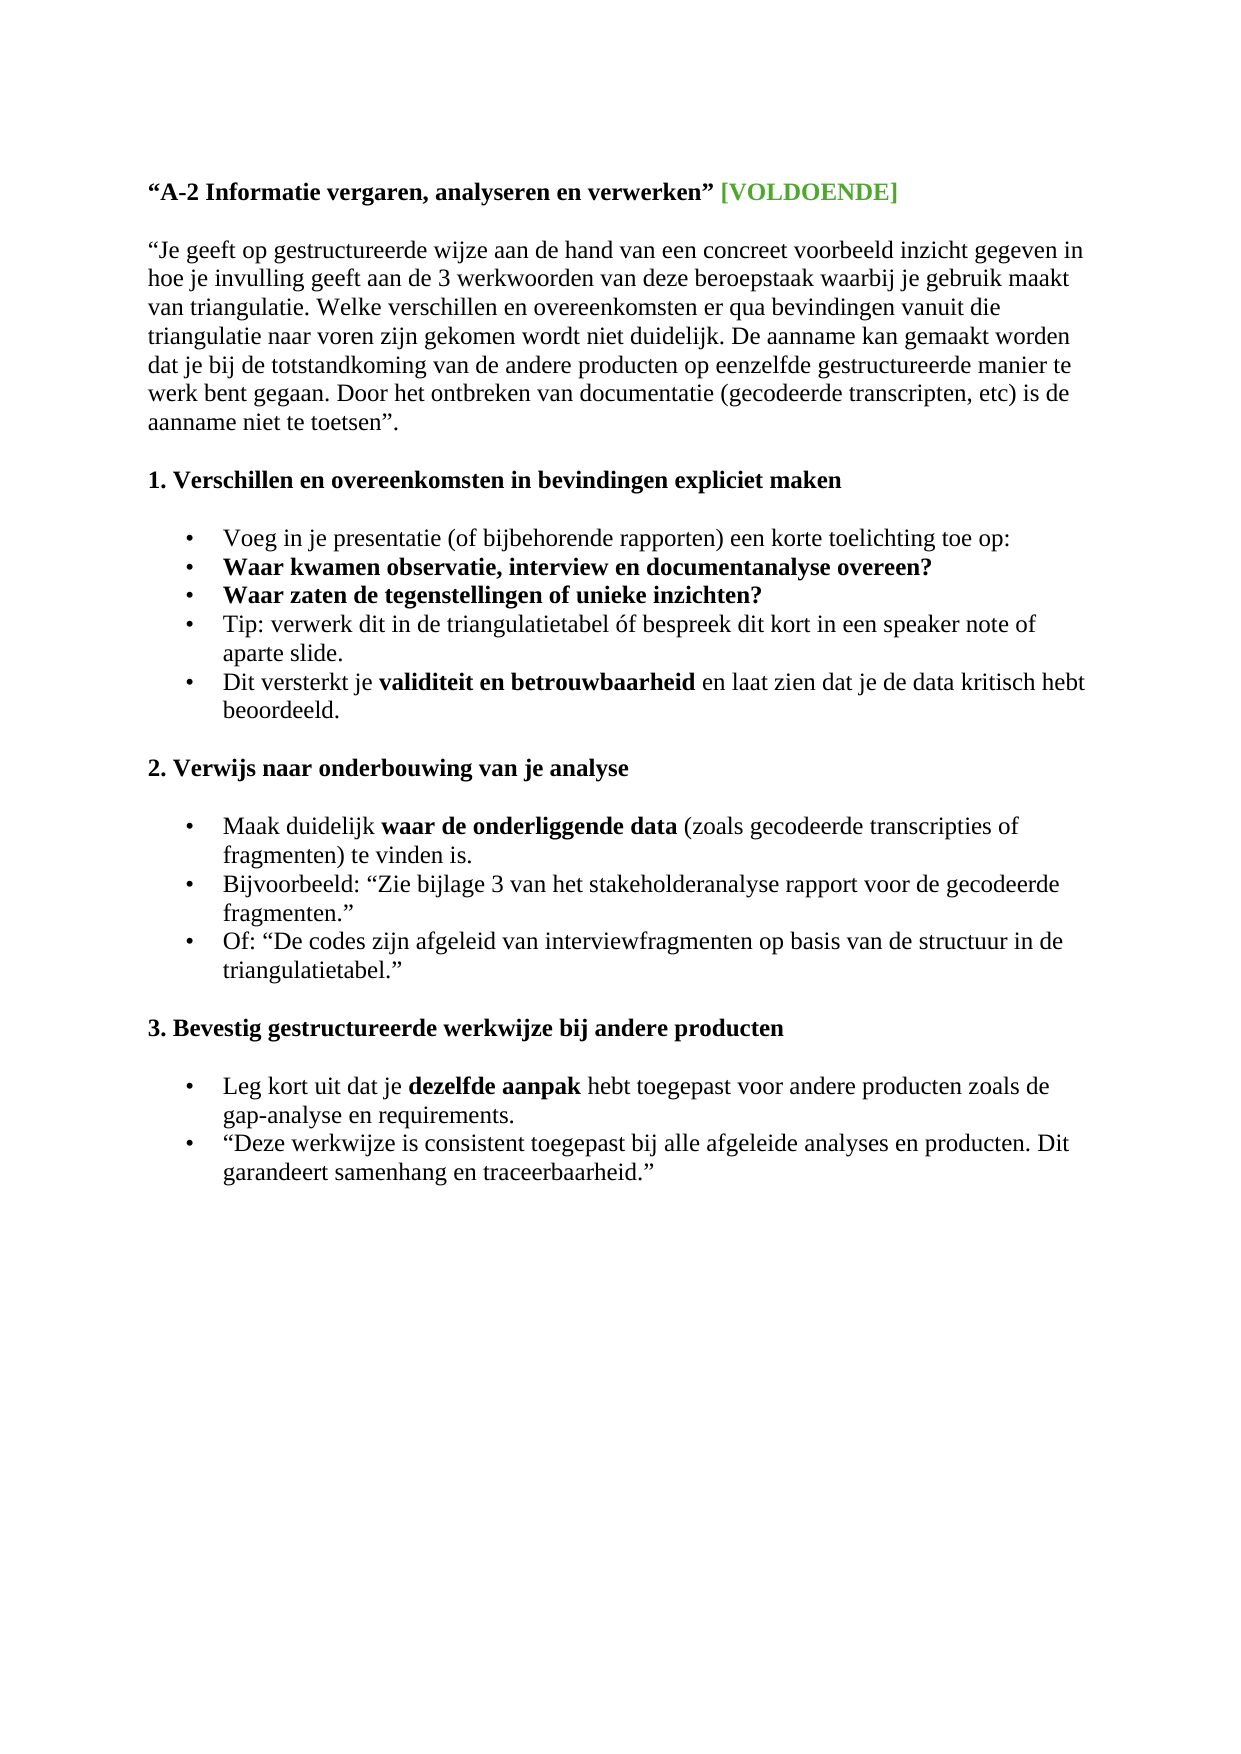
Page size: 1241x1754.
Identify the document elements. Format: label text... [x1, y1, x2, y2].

text 2. Verwijs naar onderbouwing van je analyse [148, 753, 1093, 782]
text 3. Bevestig gestructureerde werkwijze bij andere producten [148, 1013, 1093, 1042]
text 1. Verschillen en overeenkomsten in bevindingen expliciet maken [148, 465, 1093, 494]
text “Je geeft op gestructureerde wijze aan de hand van een concreet voorbeeld inzicht gegeven in hoe je invulling geeft aan de 3 werkwoorden van deze beroepstaak waarbij je gebruik maakt van triangulatie. Welke verschillen en overeenkomsten er qua bevindingen vanuit die triangulatie naar voren zijn gekomen wordt niet duidelijk. De aanname kan gemaakt worden dat je bij de totstandkoming van de andere producten op eenzelfde gestructureerde manier te werk bent gegaan. Door het ontbreken van documentatie (gecodeerde transcripten, etc) is de aanname niet te toetsen”. [148, 235, 1093, 436]
list Dit versterkt je validiteit en betrouwbaarheid en laat zien dat je de data kritisch hebt beoordeeld. [185, 667, 1093, 724]
list Waar zaten de tegenstellingen of unieke inzichten? [185, 581, 1093, 609]
text “A-2 Informatie vergaren, analyseren en verwerken” [VOLDOENDE] [148, 177, 1093, 206]
list Bijvoorbeeld: “Zie bijlage 3 van het stakeholderanalyse rapport voor de gecodeerde fragmenten.” [185, 869, 1093, 926]
list Voeg in je presentatie (of bijbehorende rapporten) een korte toelichting toe op: [185, 523, 1093, 552]
list “Deze werkwijze is consistent toegepast bij alle afgeleide analyses en producten. Dit garandeert samenhang en traceerbaarheid.” [185, 1128, 1093, 1186]
list Of: “De codes zijn afgeleid van interviewfragmenten op basis van de structuur in de triangulatietabel.” [185, 926, 1093, 984]
list Tip: verwerk dit in de triangulatietabel óf bespreek dit kort in een speaker note of aparte slide. [185, 609, 1093, 667]
list Leg kort uit dat je dezelfde aanpak hebt toegepast voor andere producten zoals de gap-analyse en requirements. [185, 1071, 1093, 1128]
list Maak duidelijk waar de onderliggende data (zoals gecodeerde transcripties of fragmenten) te vinden is. [185, 811, 1093, 869]
list Waar kwamen observatie, interview en documentanalyse overeen? [185, 552, 1093, 581]
